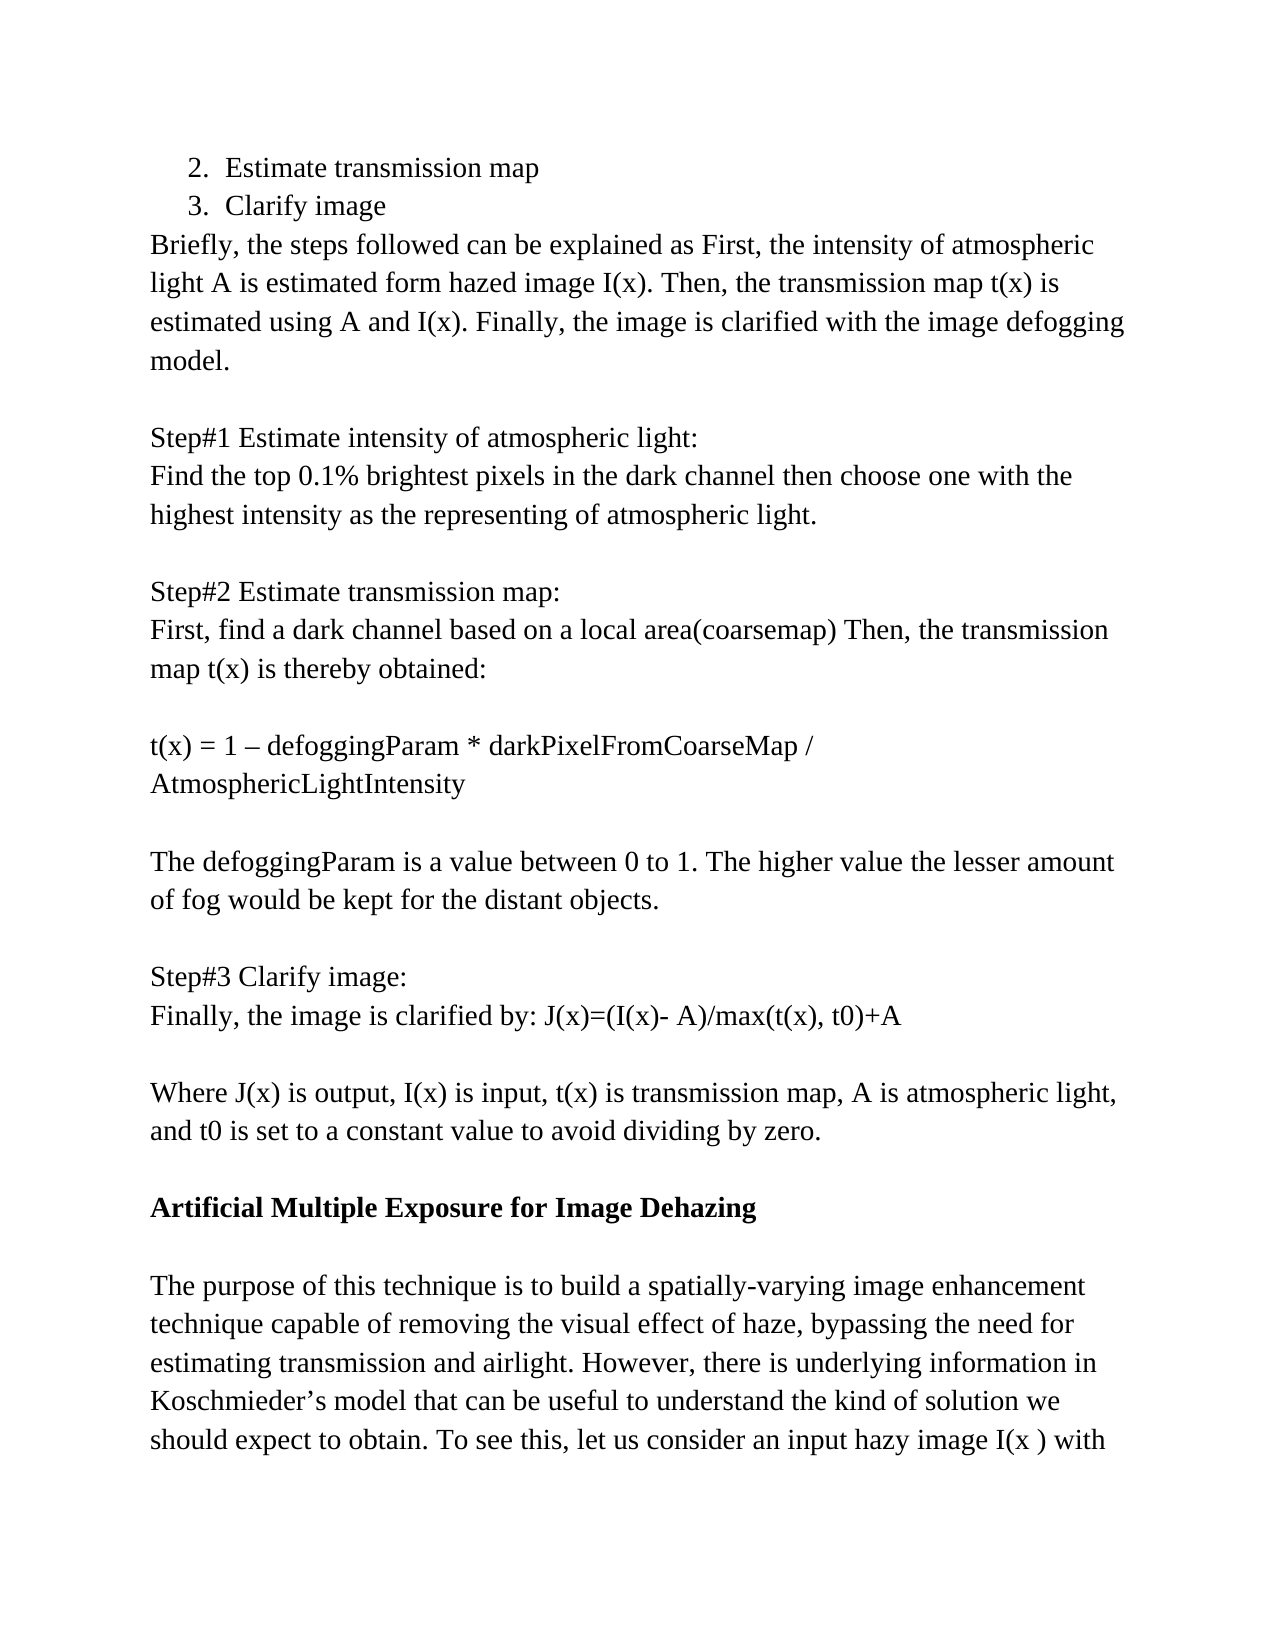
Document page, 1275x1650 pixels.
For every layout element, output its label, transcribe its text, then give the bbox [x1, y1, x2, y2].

text Artificial Multiple Exposure for Image Dehazing [150, 1191, 1125, 1224]
text Step#2 Estimate transmission map: [150, 574, 1125, 607]
text Find the top 0.1% brightest pixels in the dark channel then choose one with the highest intensity as the representing of atmospheric light. [150, 458, 1125, 530]
list Estimate transmission map [187, 150, 1125, 183]
text The defoggingParam is a value between 0 to 1. The higher value the lesser amount of fog would be kept for the distant objects. [150, 844, 1125, 916]
list Clarify image [187, 188, 1125, 222]
text Step#3 Clarify image: [150, 959, 1125, 993]
text Where J(x) is output, I(x) is input, t(x) is transmission map, A is atmospheric light, and t0 is set to a constant value to avoid dividing by zero. [150, 1075, 1125, 1147]
text Finally, the image is clarified by: J(x)=(I(x)- A)/max(t(x), t0)+A [150, 998, 1125, 1031]
text Step#1 Estimate intensity of atmospheric light: [150, 420, 1125, 453]
text First, find a dark channel based on a local area(coarsemap) Then, the transmission map t(x) is thereby obtained: [150, 612, 1125, 684]
text t(x) = 1 – defoggingParam * darkPixelFromCoarseMap / AtmosphericLightIntensity [150, 728, 1125, 800]
text Briefly, the steps followed can be explained as First, the intensity of atmospheric light A is estimated form hazed image I(x). Then, the transmission map t(x) is estimated using A and I(x). Finally, the image is clarified with the image defogging model. [150, 227, 1125, 376]
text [150, 1268, 1125, 1455]
